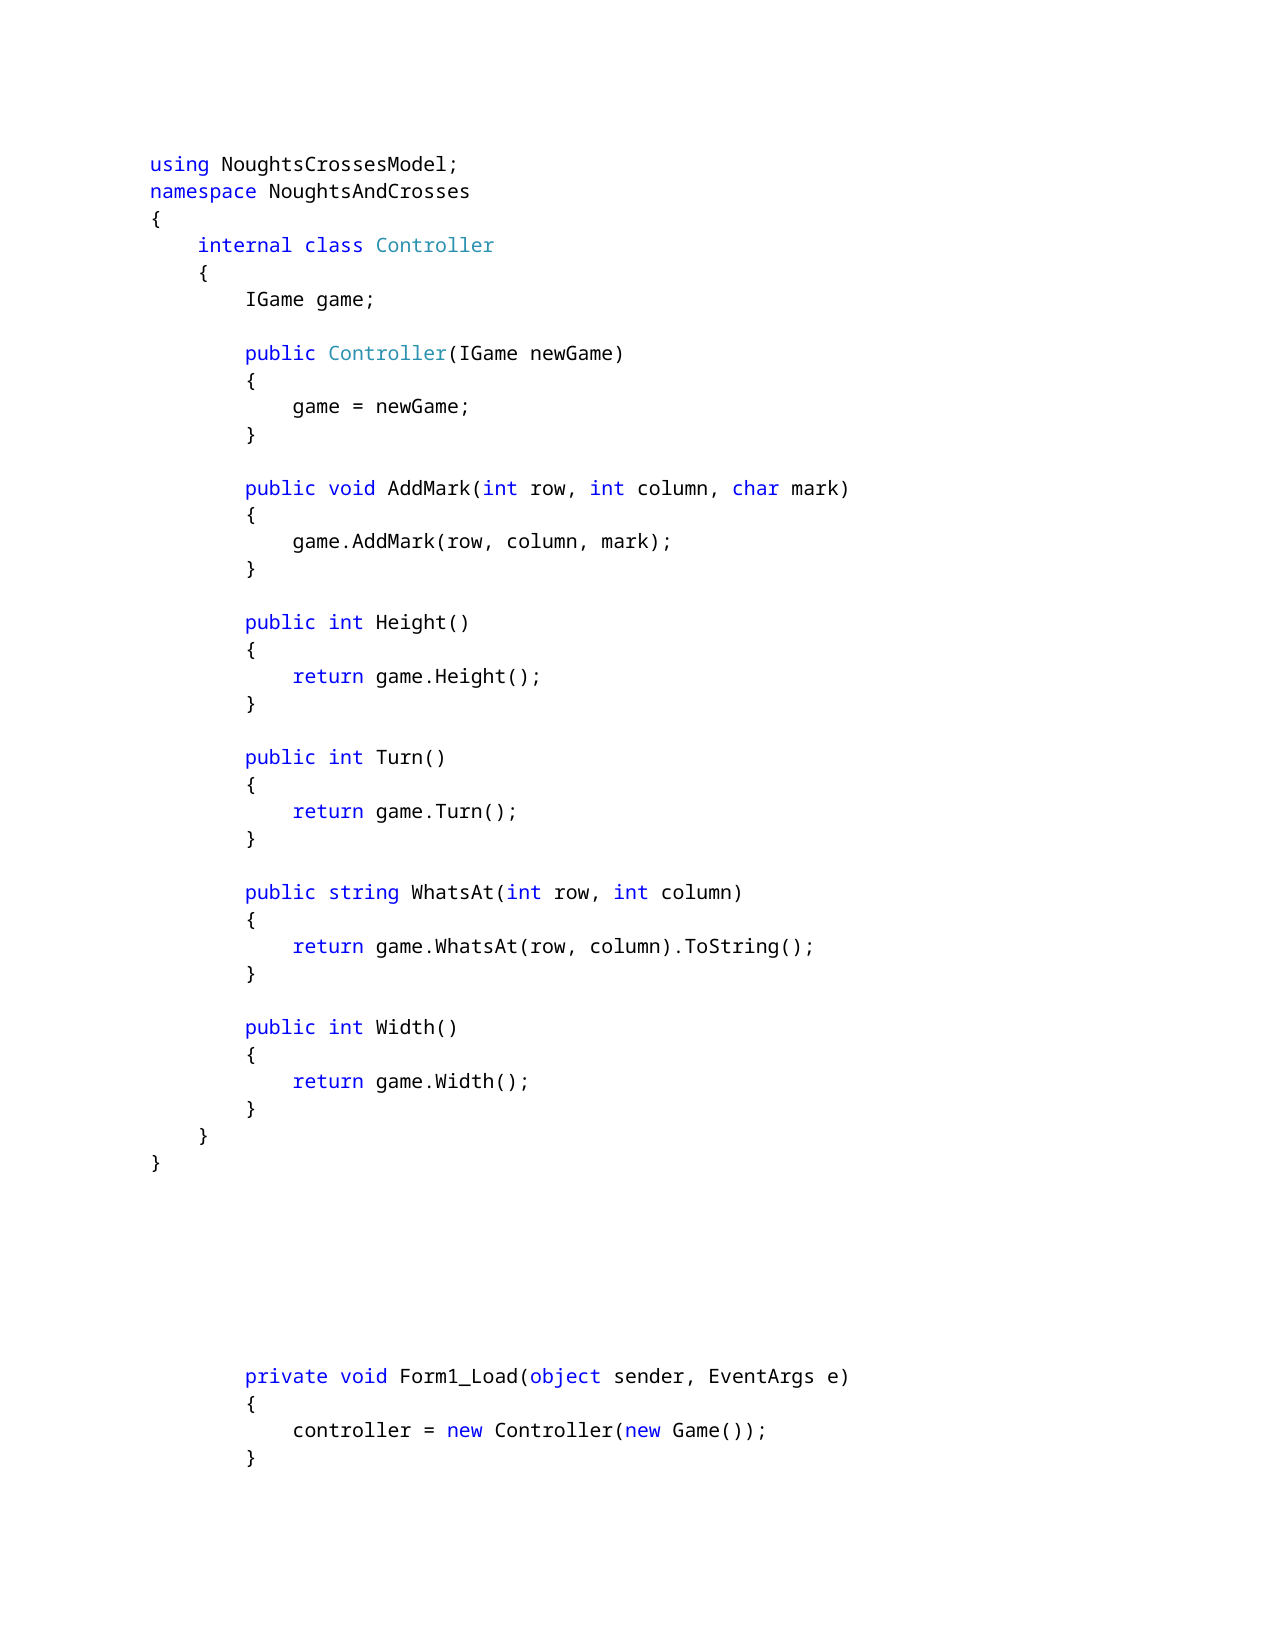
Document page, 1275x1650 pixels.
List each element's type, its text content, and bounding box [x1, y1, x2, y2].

text { [150, 366, 1125, 393]
text using NoughtsCrossesModel; [150, 150, 1125, 177]
text } [150, 555, 1125, 582]
text } [150, 1121, 1125, 1148]
text return game.Width(); [150, 1067, 1125, 1094]
text } [150, 689, 1125, 717]
text { [150, 905, 1125, 932]
text } [150, 1094, 1125, 1121]
text game = newGame; [150, 393, 1125, 420]
text { [150, 1390, 1125, 1417]
text public int Height() [150, 609, 1125, 636]
text } [150, 824, 1125, 851]
text namespace NoughtsAndCrosses [150, 177, 1125, 204]
text { [150, 258, 1125, 285]
text { [150, 204, 1125, 231]
text { [150, 501, 1125, 528]
text public void AddMark(int row, int column, char mark) [150, 474, 1125, 501]
text public int Turn() [150, 743, 1125, 771]
text IGame game; [150, 285, 1125, 312]
text } [150, 959, 1125, 986]
text public int Width() [150, 1013, 1125, 1040]
text } [150, 420, 1125, 447]
text return game.Height(); [150, 663, 1125, 689]
text } [150, 1444, 1125, 1471]
text private void Form1_Load(object sender, EventArgs e) [150, 1363, 1125, 1390]
text { [150, 771, 1125, 797]
text return game.Turn(); [150, 797, 1125, 824]
text public string WhatsAt(int row, int column) [150, 878, 1125, 905]
text { [150, 1040, 1125, 1067]
text return game.WhatsAt(row, column).ToString(); [150, 932, 1125, 959]
text game.AddMark(row, column, mark); [150, 528, 1125, 555]
text { [150, 636, 1125, 663]
text internal class Controller [150, 231, 1125, 258]
text public Controller(IGame newGame) [150, 339, 1125, 366]
text } [150, 1148, 1125, 1175]
text controller = new Controller(new Game()); [150, 1417, 1125, 1444]
